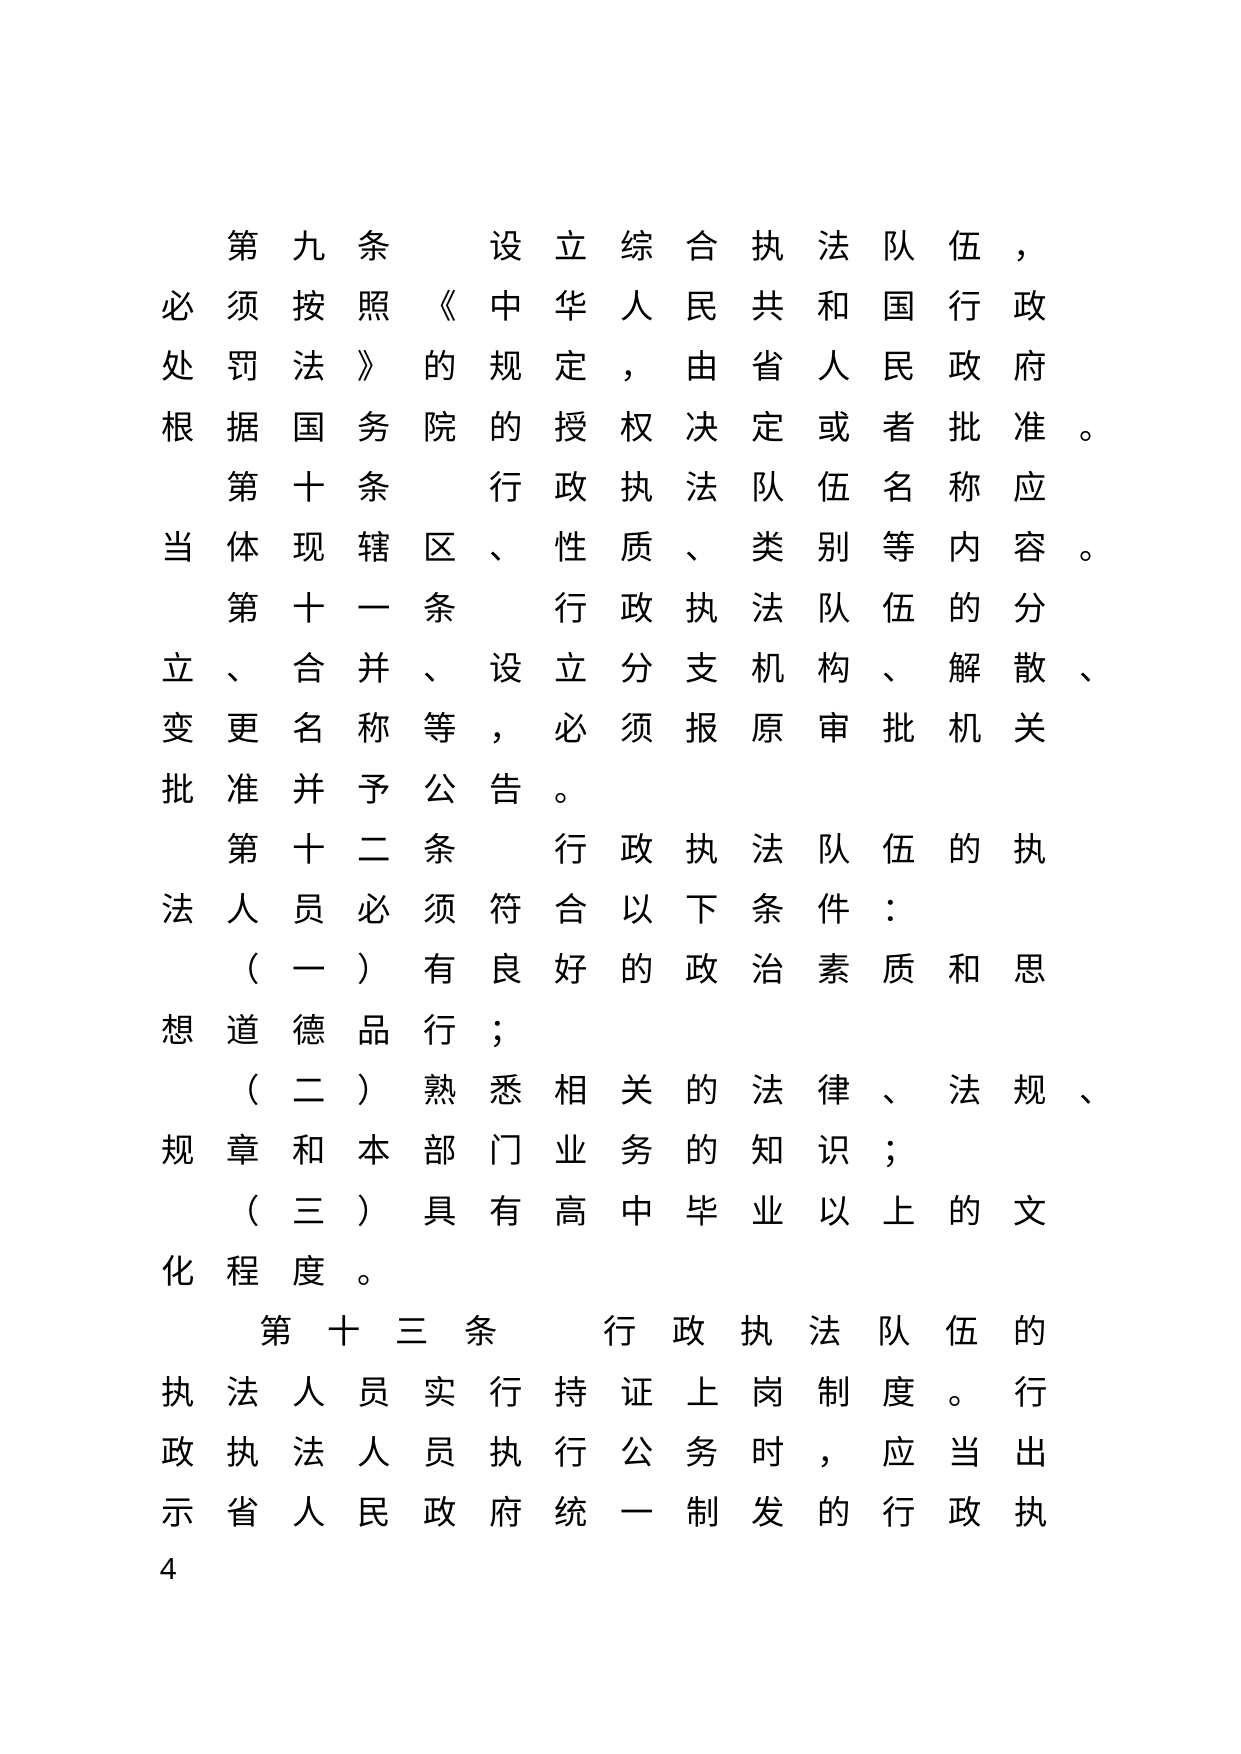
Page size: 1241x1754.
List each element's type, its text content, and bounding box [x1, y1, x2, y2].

text 第十一条 行政执法队伍的分立、合并、设立分支机构、解散、变更名称等，必须报原审批机关批准并予公告。 [161, 575, 1079, 817]
text 第十二条 行政执法队伍的执法人员必须符合以下条件： [161, 817, 1079, 937]
text 第九条 设立综合执法队伍，必须按照《中华人民共和国行政处罚法》的规定，由省人民政府根据国务院的授权决定或者批准。 [161, 213, 1079, 455]
text （二）熟悉相关的法律、法规、规章和本部门业务的知识； [161, 1058, 1079, 1178]
text 第十条 行政执法队伍名称应当体现辖区、性质、类别等内容。 [161, 455, 1079, 575]
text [161, 1299, 1079, 1540]
text （三）具有高中毕业以上的文化程度。 [161, 1178, 1079, 1299]
text （一）有良好的政治素质和思想道德品行； [161, 937, 1079, 1058]
